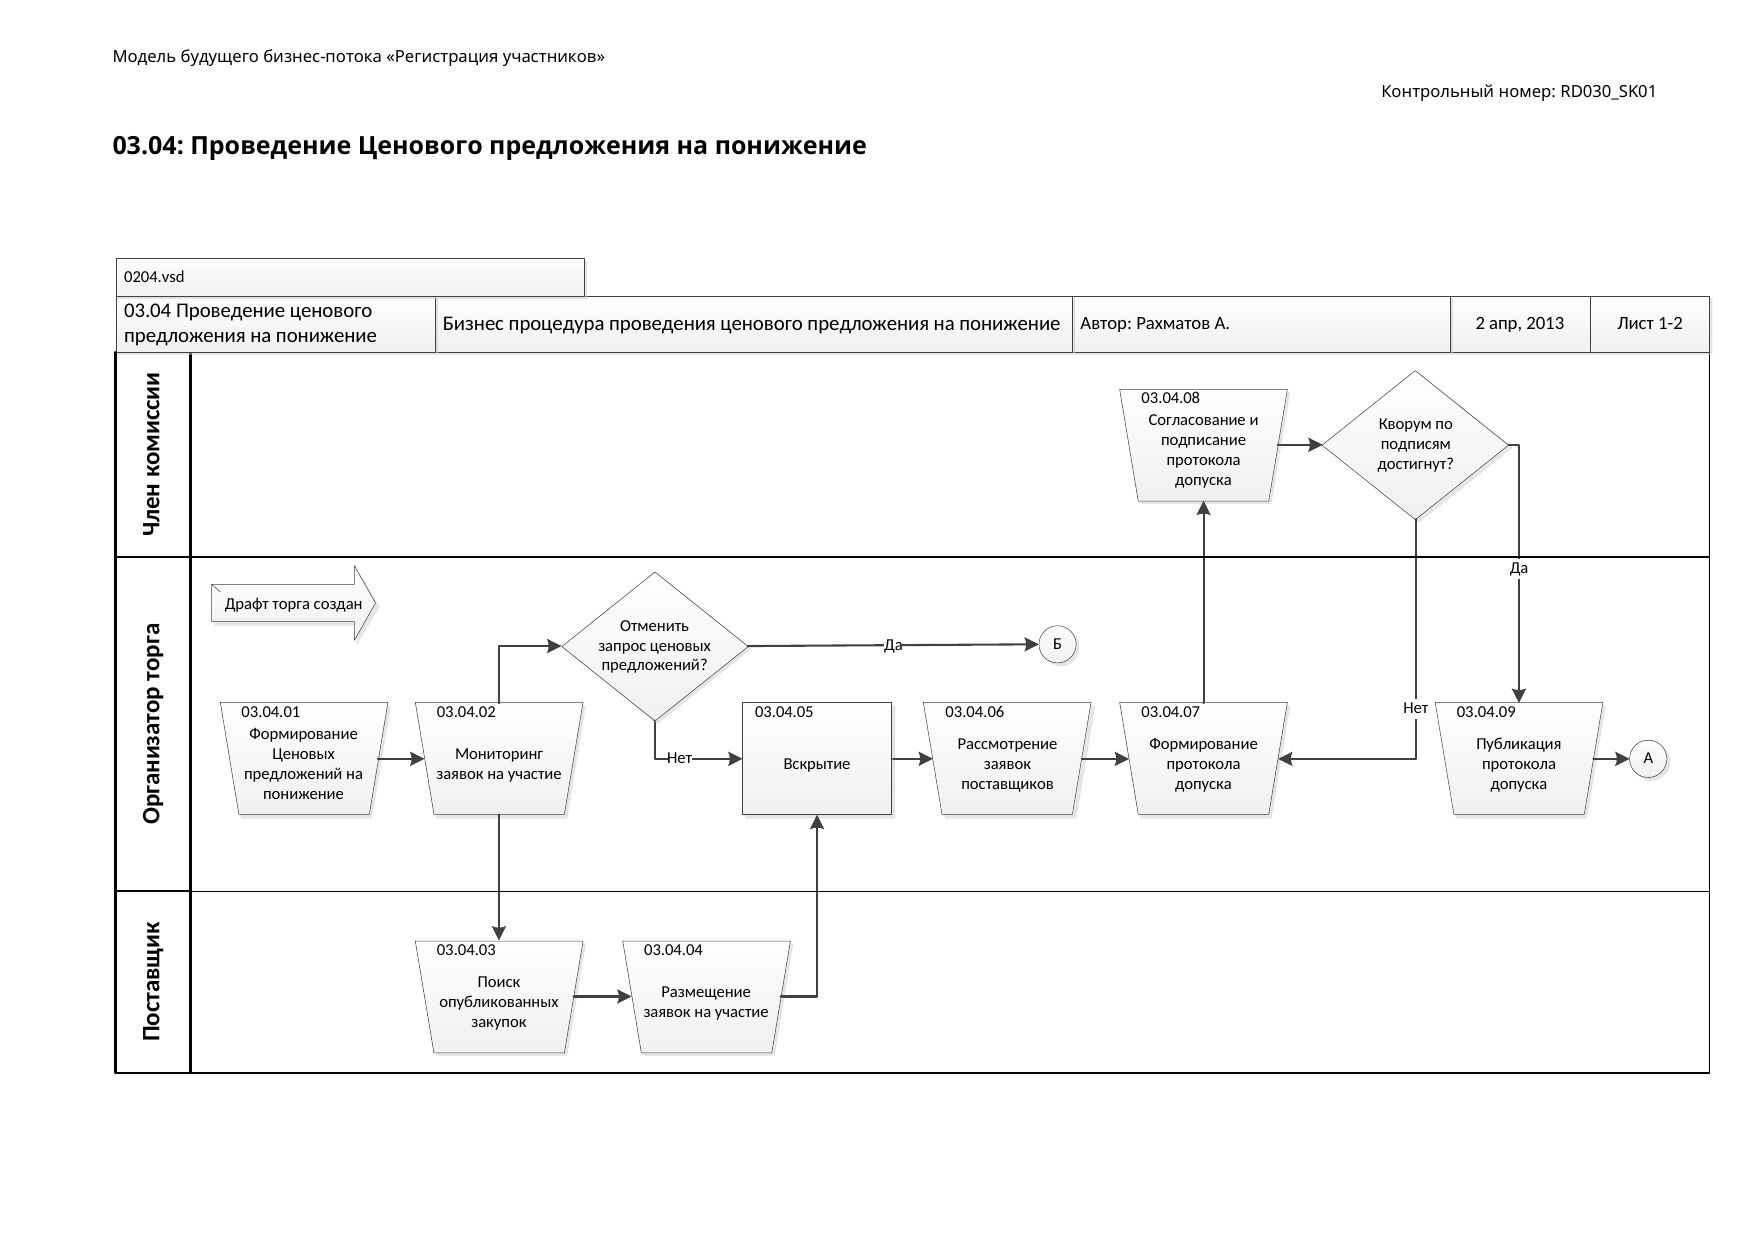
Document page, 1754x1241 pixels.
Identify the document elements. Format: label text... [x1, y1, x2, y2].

subtitle 03.04: Проведение Ценового предложения на понижение [112, 128, 1679, 162]
